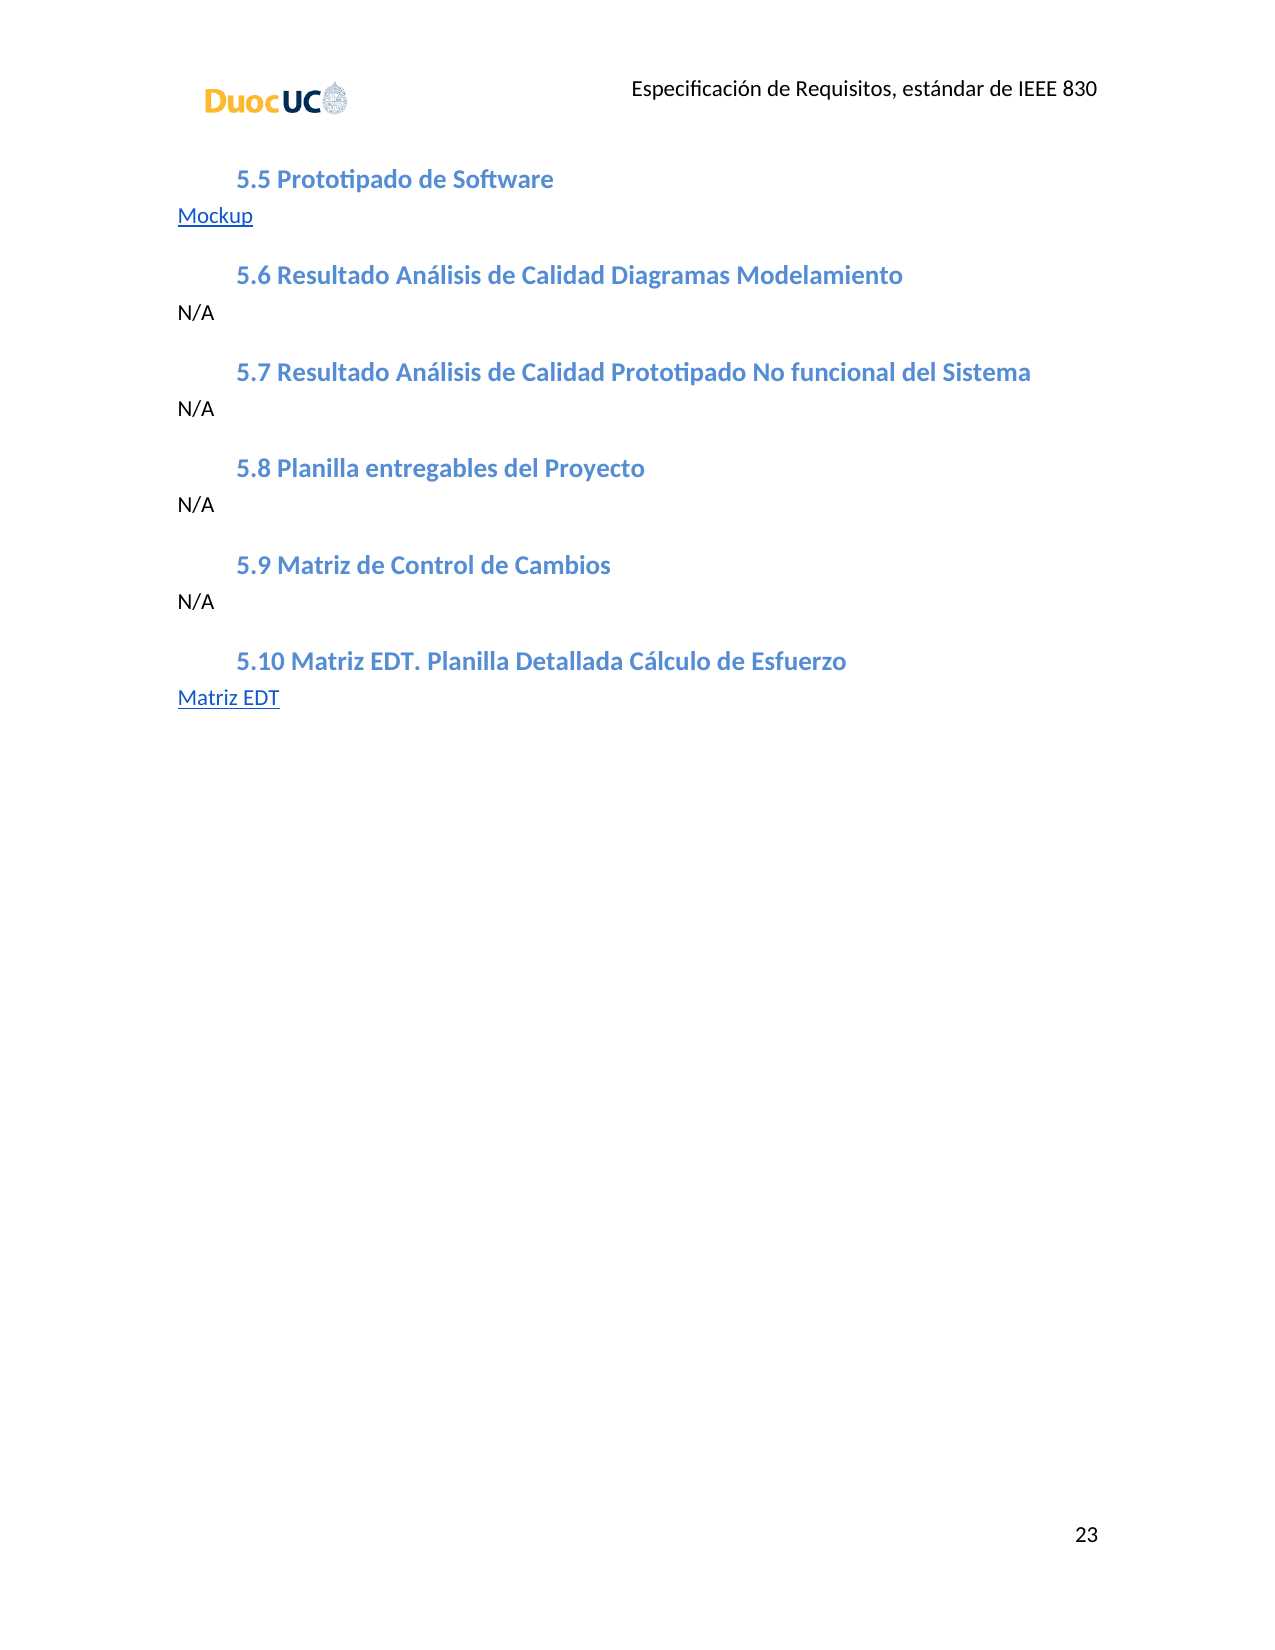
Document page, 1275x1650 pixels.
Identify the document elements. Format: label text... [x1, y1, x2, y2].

text 5.10 Matriz EDT. Planilla Detallada Cálculo de Esfuerzo [236, 644, 1098, 677]
text N/A [177, 298, 1098, 326]
text 5.9 Matriz de Control de Cambios [236, 548, 1098, 581]
text 5.8 Planilla entregables del Proyecto [236, 451, 1098, 484]
text 5.6 Resultado Análisis de Calidad Diagramas Modelamiento [236, 258, 1098, 291]
picture [198, 78, 352, 117]
text N/A [177, 491, 1098, 519]
text 5.7 Resultado Análisis de Calidad Prototipado No funcional del Sistema [236, 355, 1098, 388]
text N/A [177, 394, 1098, 422]
text Mockup [177, 201, 1098, 229]
text N/A [177, 587, 1098, 615]
text Matriz EDT [177, 683, 1098, 712]
text 5.5 Prototipado de Software [236, 162, 1098, 195]
